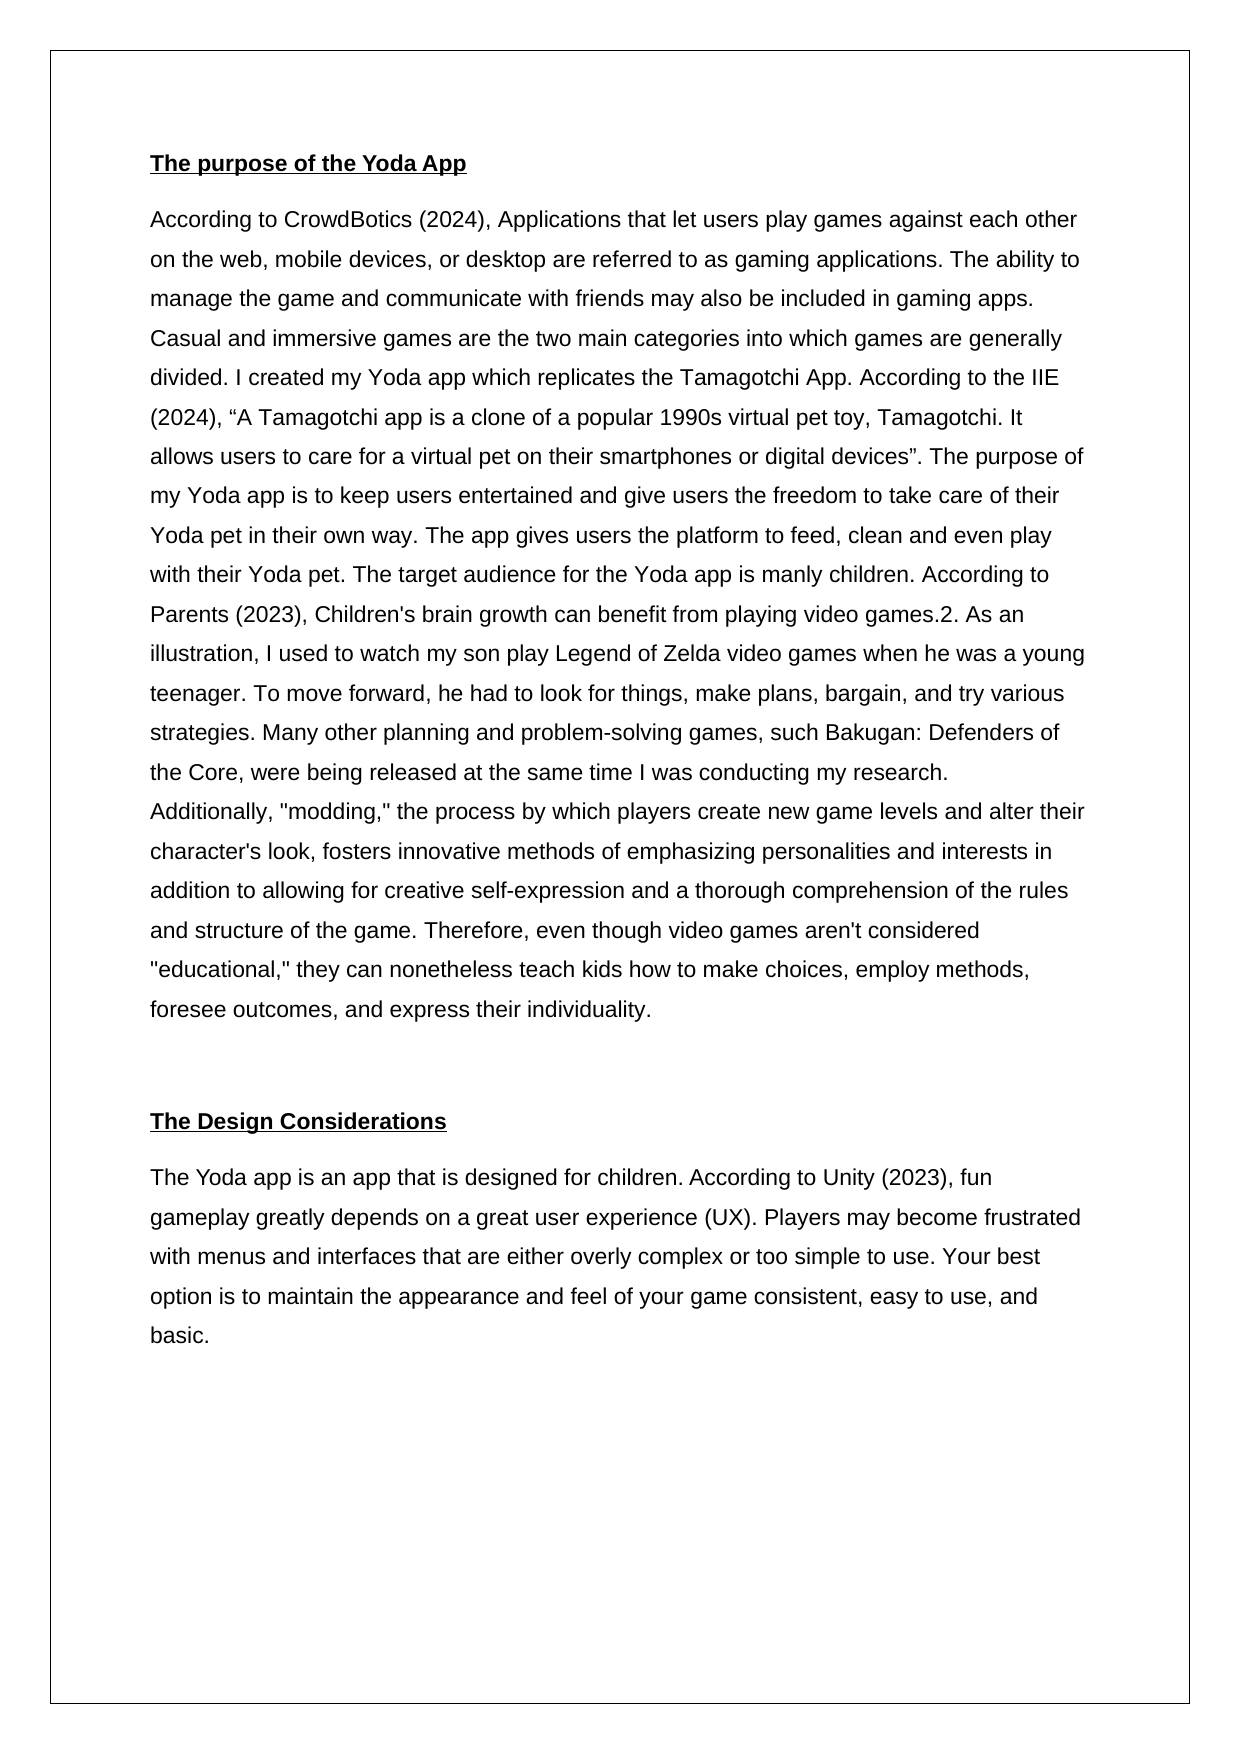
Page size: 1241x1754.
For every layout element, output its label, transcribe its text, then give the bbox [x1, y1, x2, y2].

text According to CrowdBotics (2024), Applications that let users play games against each other on the web, mobile devices, or desktop are referred to as gaming applications. The ability to manage the game and communicate with friends may also be included in gaming apps. Casual and immersive games are the two main categories into which games are generally divided. I created my Yoda app which replicates the Tamagotchi App. According to the IIE (2024), “A Tamagotchi app is a clone of a popular 1990s virtual pet toy, Tamagotchi. It allows users to care for a virtual pet on their smartphones or digital devices”. The purpose of my Yoda app is to keep users entertained and give users the freedom to take care of their Yoda pet in their own way. The app gives users the platform to feed, clean and even play with their Yoda pet. The target audience for the Yoda app is manly children. According to Parents (2023), Children's brain growth can benefit from playing video games.2. As an illustration, I used to watch my son play Legend of Zelda video games when he was a young teenager. To move forward, he had to look for things, make plans, bargain, and try various strategies. Many other planning and problem-solving games, such Bakugan: Defenders of the Core, were being released at the same time I was conducting my research. Additionally, "modding," the process by which players create new game levels and alter their character's look, fosters innovative methods of emphasizing personalities and interests in addition to allowing for creative self-expression and a thorough comprehension of the rules and structure of the game. Therefore, even though video games aren't considered "educational," they can nonetheless teach kids how to make choices, employ methods, foresee outcomes, and express their individuality. [150, 206, 1090, 1022]
text The purpose of the Yoda App [150, 150, 1090, 176]
text The Design Considerations [150, 1108, 1090, 1134]
text The Yoda app is an app that is designed for children. According to Unity (2023), fun gameplay greatly depends on a great user experience (UX). Players may become frustrated with menus and interfaces that are either overly complex or too simple to use. Your best option is to maintain the appearance and feel of your game consistent, easy to use, and basic. [150, 1164, 1090, 1348]
